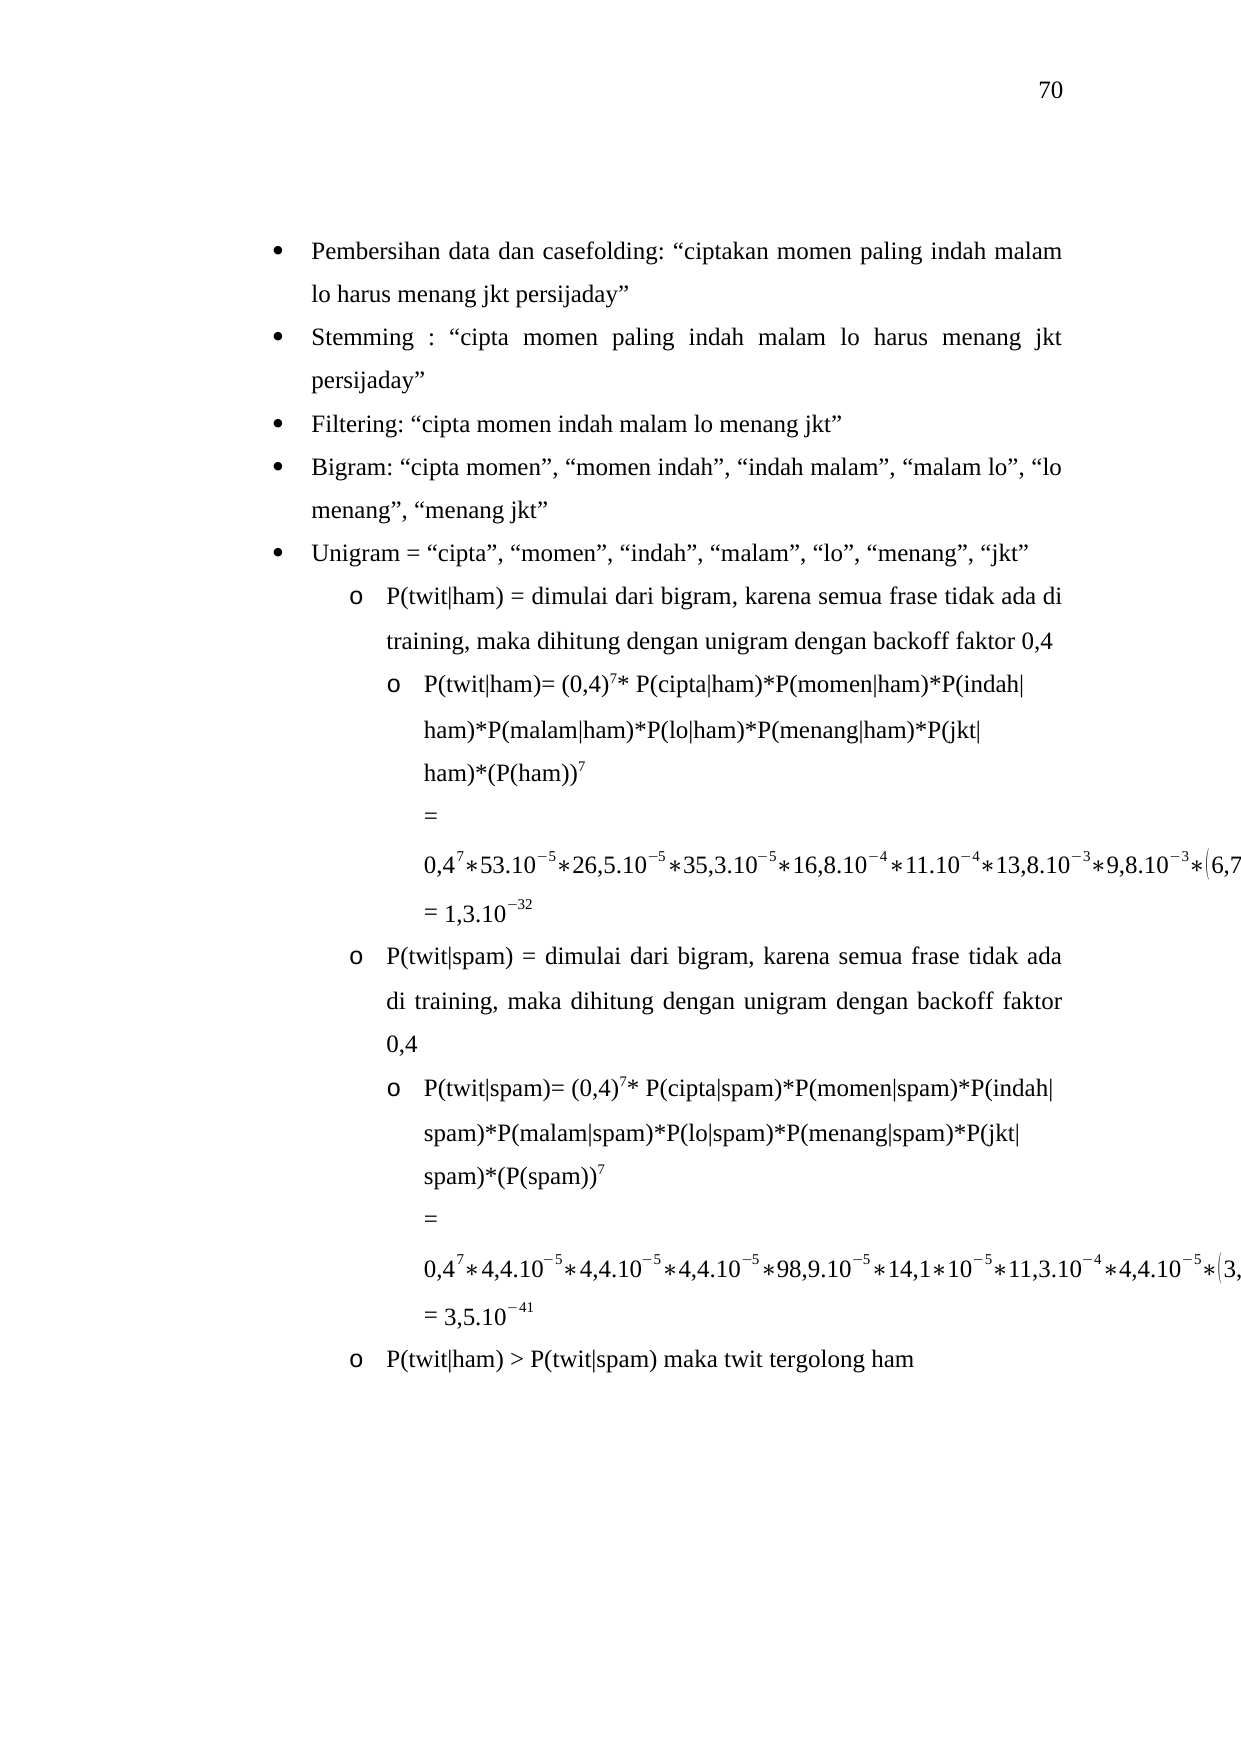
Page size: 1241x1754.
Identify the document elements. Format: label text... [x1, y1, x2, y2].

list Pembersihan data dan casefolding: “ciptakan momen paling indah malam lo harus menang jkt persijaday” [274, 236, 1063, 308]
list = [424, 1299, 1063, 1330]
list = [424, 1204, 1063, 1284]
list P(twit|ham) > P(twit|spam) maka twit tergolong ham [349, 1344, 1063, 1375]
list P(twit|ham)= (0,4)7* P(cipta|ham)*P(momen|ham)*P(indah|ham)*P(malam|ham)*P(lo|ham)*P(menang|ham)*P(jkt|ham)*(P(ham))7 [386, 669, 1063, 787]
list P(twit|ham) = dimulai dari bigram, karena semua frase tidak ada di training, maka dihitung dengan unigram dengan backoff faktor 0,4 [349, 581, 1063, 655]
list = [424, 801, 1063, 881]
list Stemming : “cipta momen paling indah malam lo harus menang jkt persijaday” [274, 322, 1063, 394]
list = [424, 896, 1063, 927]
list Bigram: “cipta momen”, “momen indah”, “indah malam”, “malam lo”, “lo menang”, “menang jkt” [274, 452, 1063, 524]
list P(twit|spam) = dimulai dari bigram, karena semua frase tidak ada di training, maka dihitung dengan unigram dengan backoff faktor 0,4 [349, 941, 1063, 1058]
list Filtering: “cipta momen indah malam lo menang jkt” [274, 409, 1063, 437]
list Unigram = “cipta”, “momen”, “indah”, “malam”, “lo”, “menang”, “jkt” [274, 538, 1063, 567]
list P(twit|spam)= (0,4)7* P(cipta|spam)*P(momen|spam)*P(indah|spam)*P(malam|spam)*P(lo|spam)*P(menang|spam)*P(jkt|spam)*(P(spam))7 [386, 1073, 1063, 1190]
